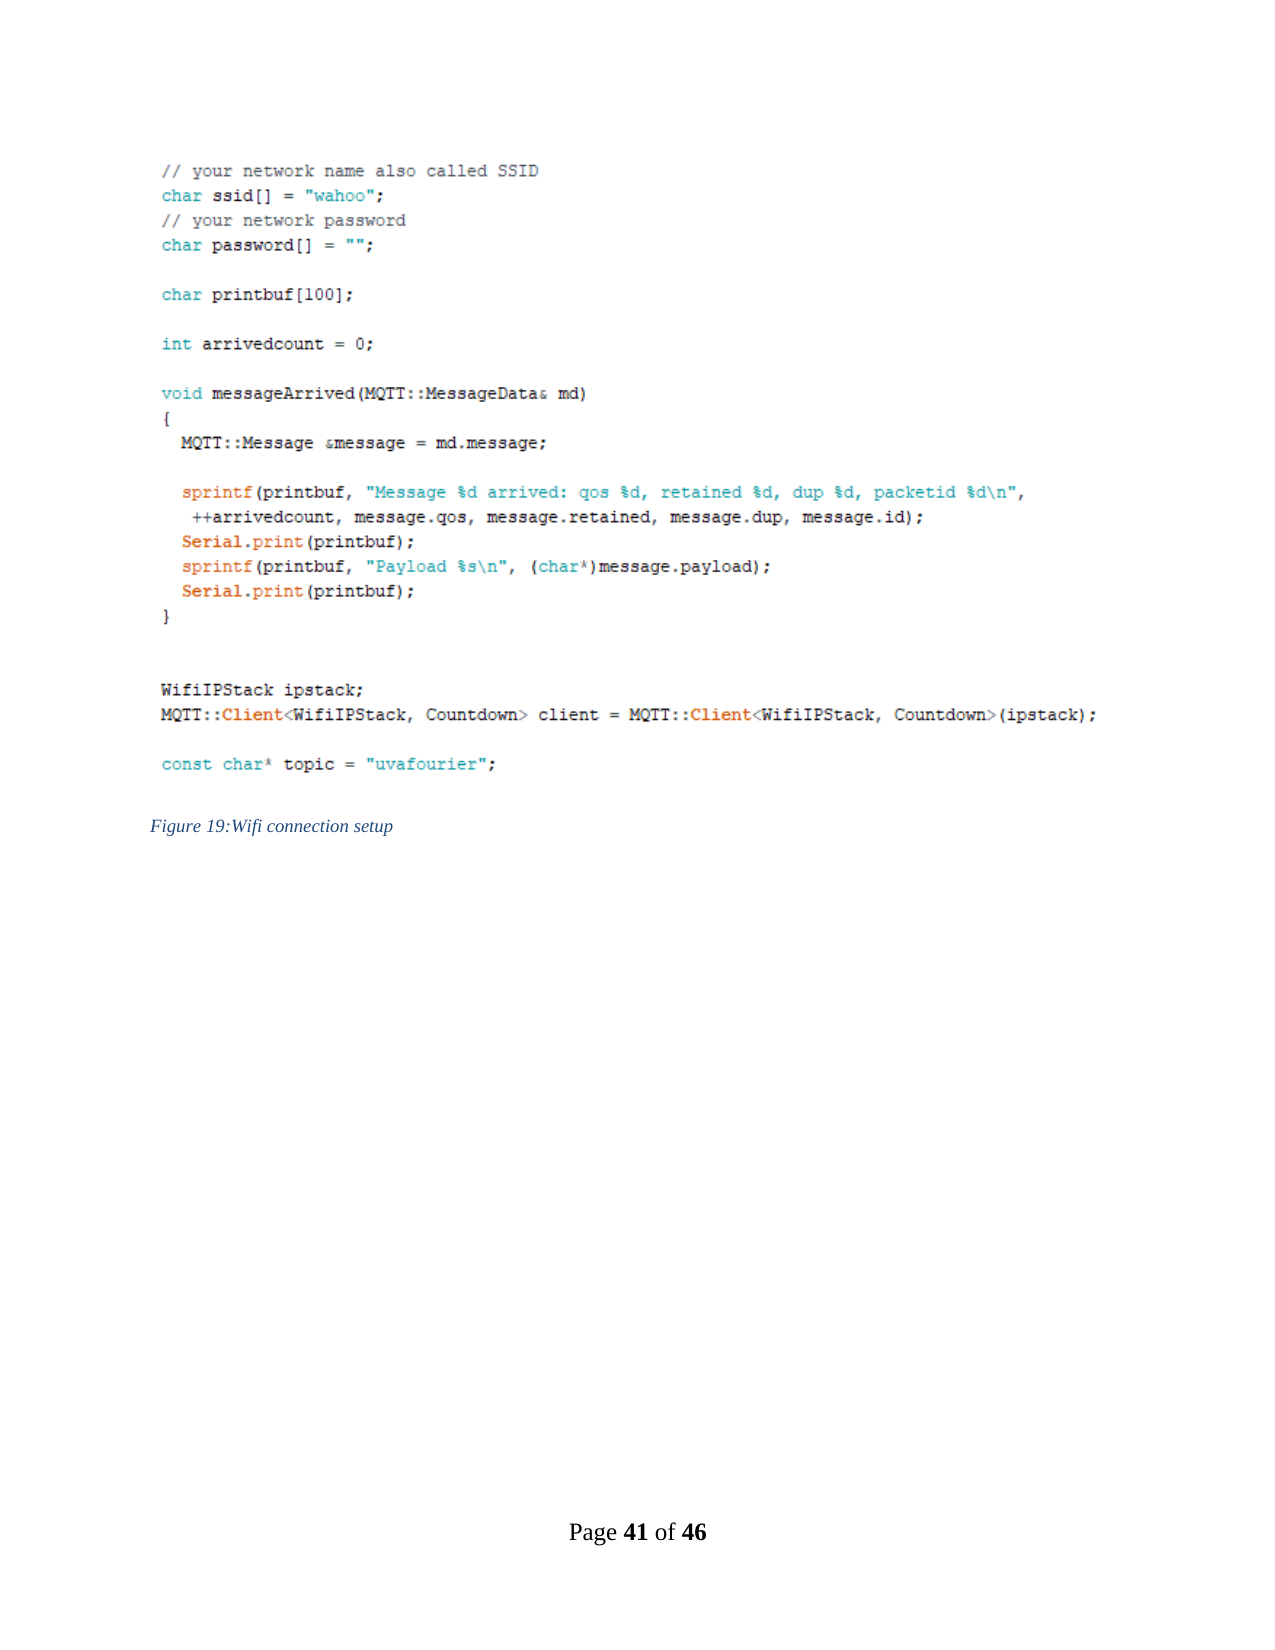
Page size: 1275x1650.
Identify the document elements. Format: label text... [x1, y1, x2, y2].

picture [150, 150, 1125, 796]
